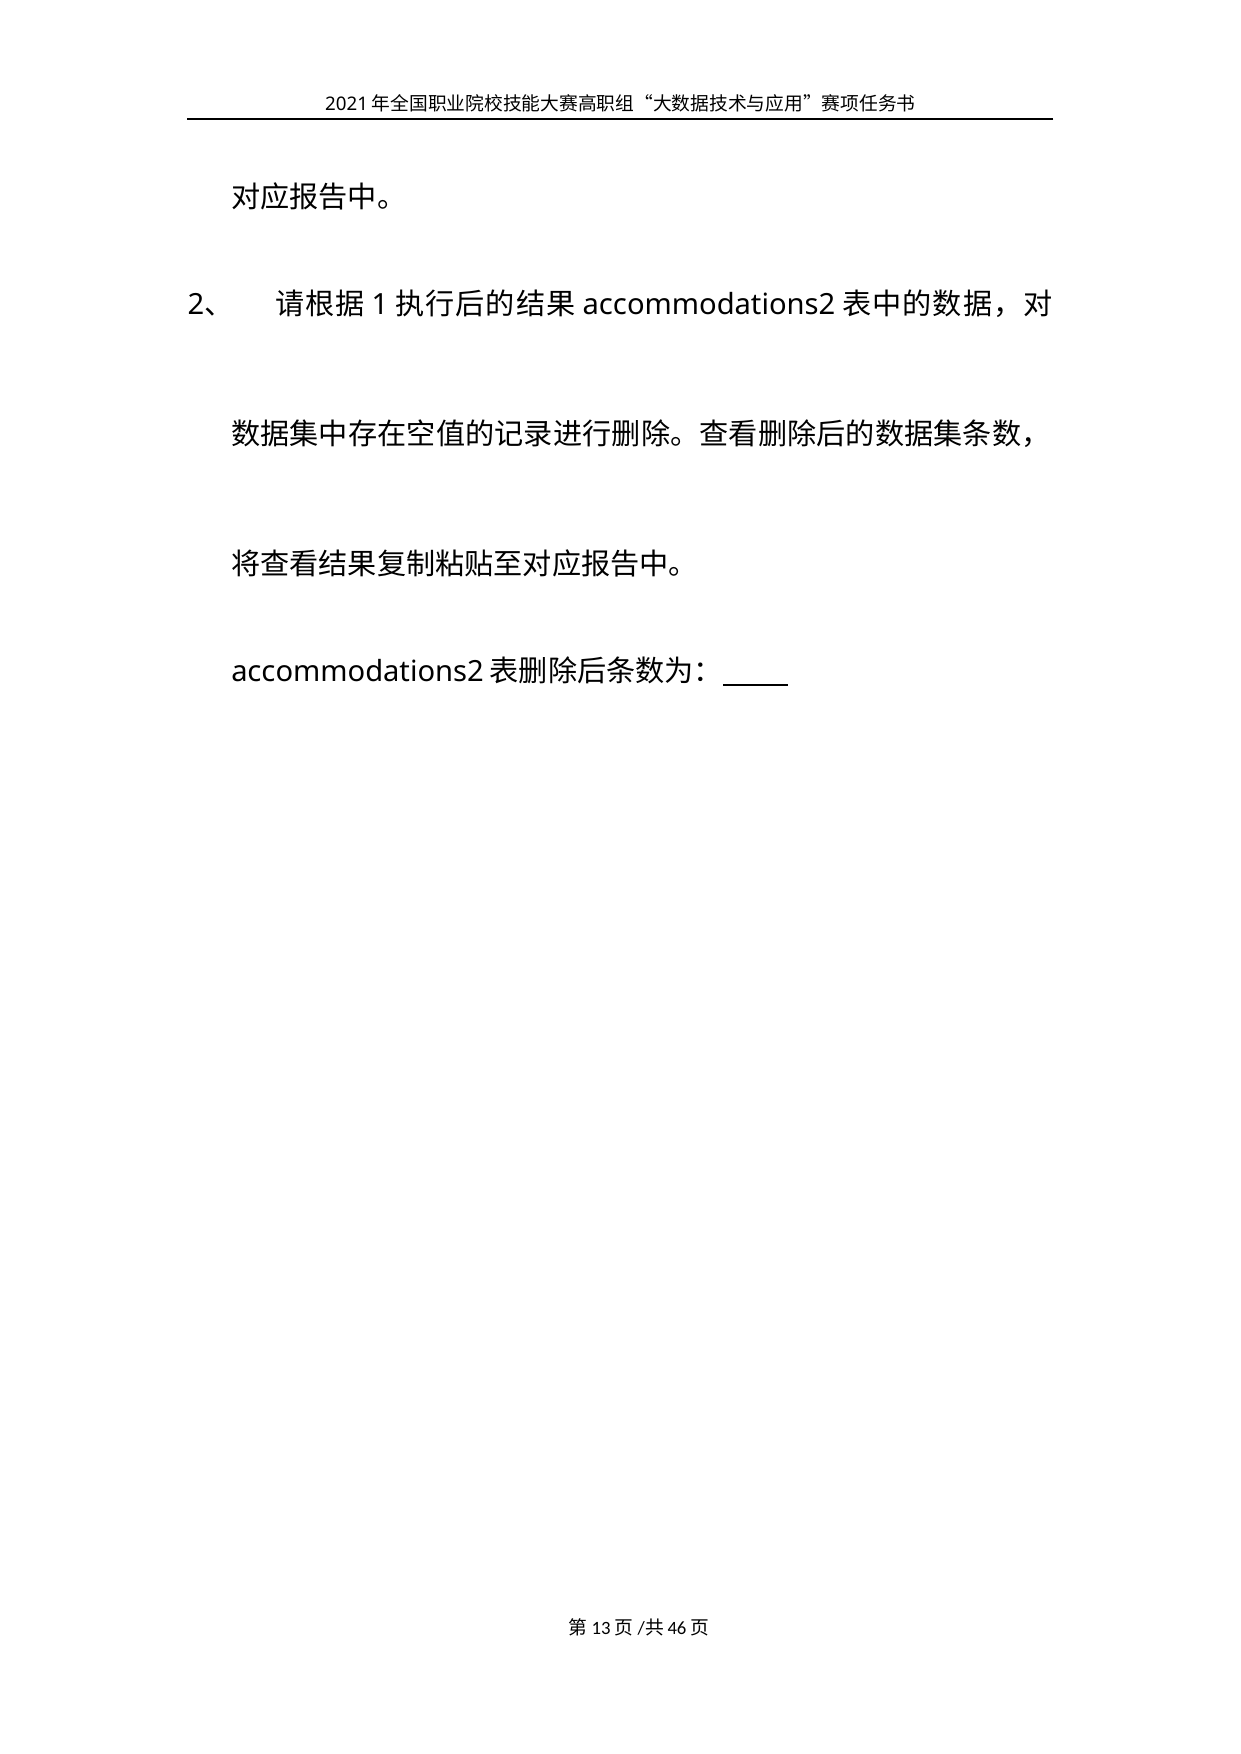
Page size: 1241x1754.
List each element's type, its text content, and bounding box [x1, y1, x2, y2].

text accommodations2表删除后条数为： [187, 637, 1053, 702]
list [187, 162, 1053, 227]
list 请根据1执行后的结果accommodations2表中的数据，对数据集中存在空值的记录进行删除。查看删除后的数据集条数，将查看结果复制粘贴至对应报告中。 [187, 269, 1053, 594]
